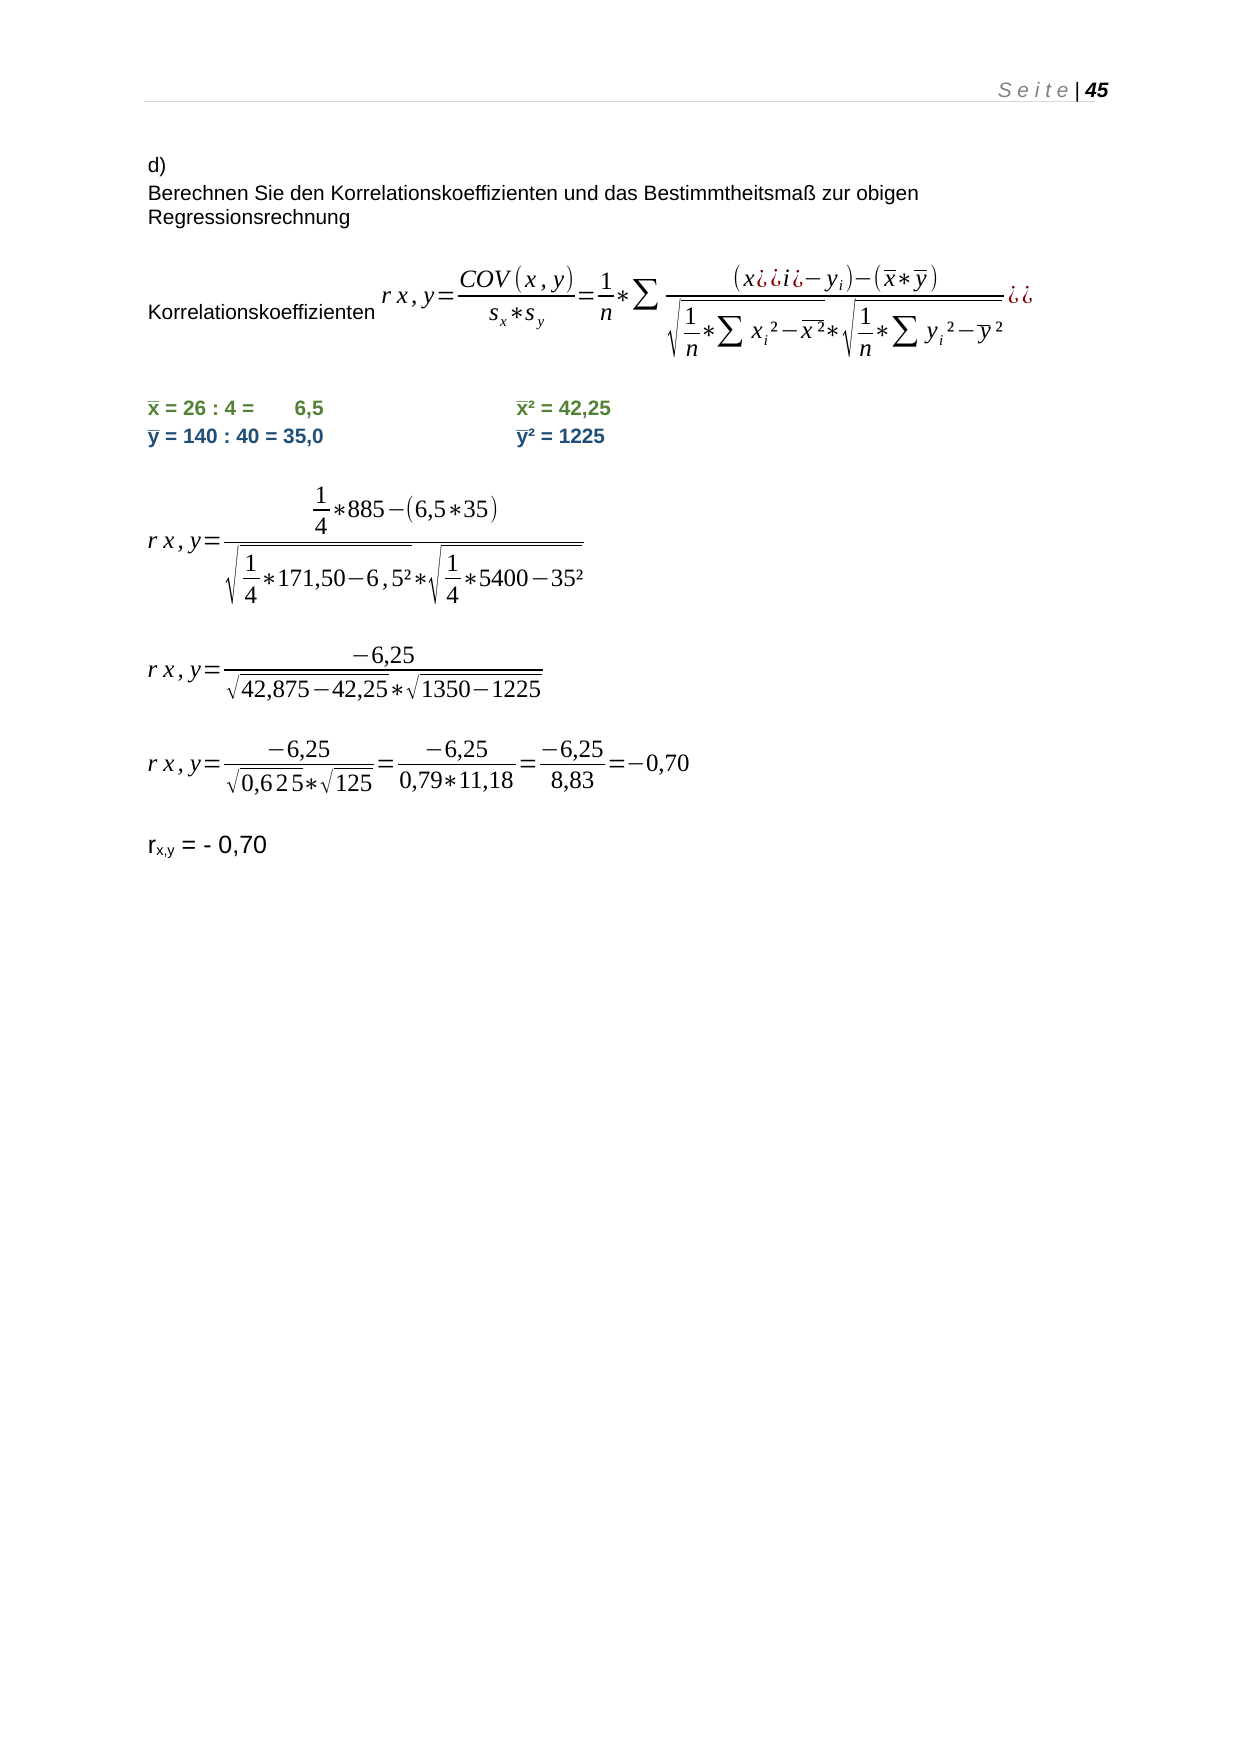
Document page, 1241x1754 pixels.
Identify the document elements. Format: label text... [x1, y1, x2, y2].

text d) [148, 152, 1107, 176]
text y̅ = 140 : 40 = 35,0 y̅² = 1225 [148, 424, 1107, 448]
text Berechnen Sie den Korrelationskoeffizienten und das Bestimmtheitsmaß zur obigen Regressionsrechnung [148, 181, 1107, 229]
text x̅ = 26 : 4 = 6,5 x̅² = 42,25 [148, 395, 1107, 419]
text Korrelationskoeffizienten [148, 262, 1107, 362]
text rx,y = - 0,70 [148, 830, 1107, 859]
